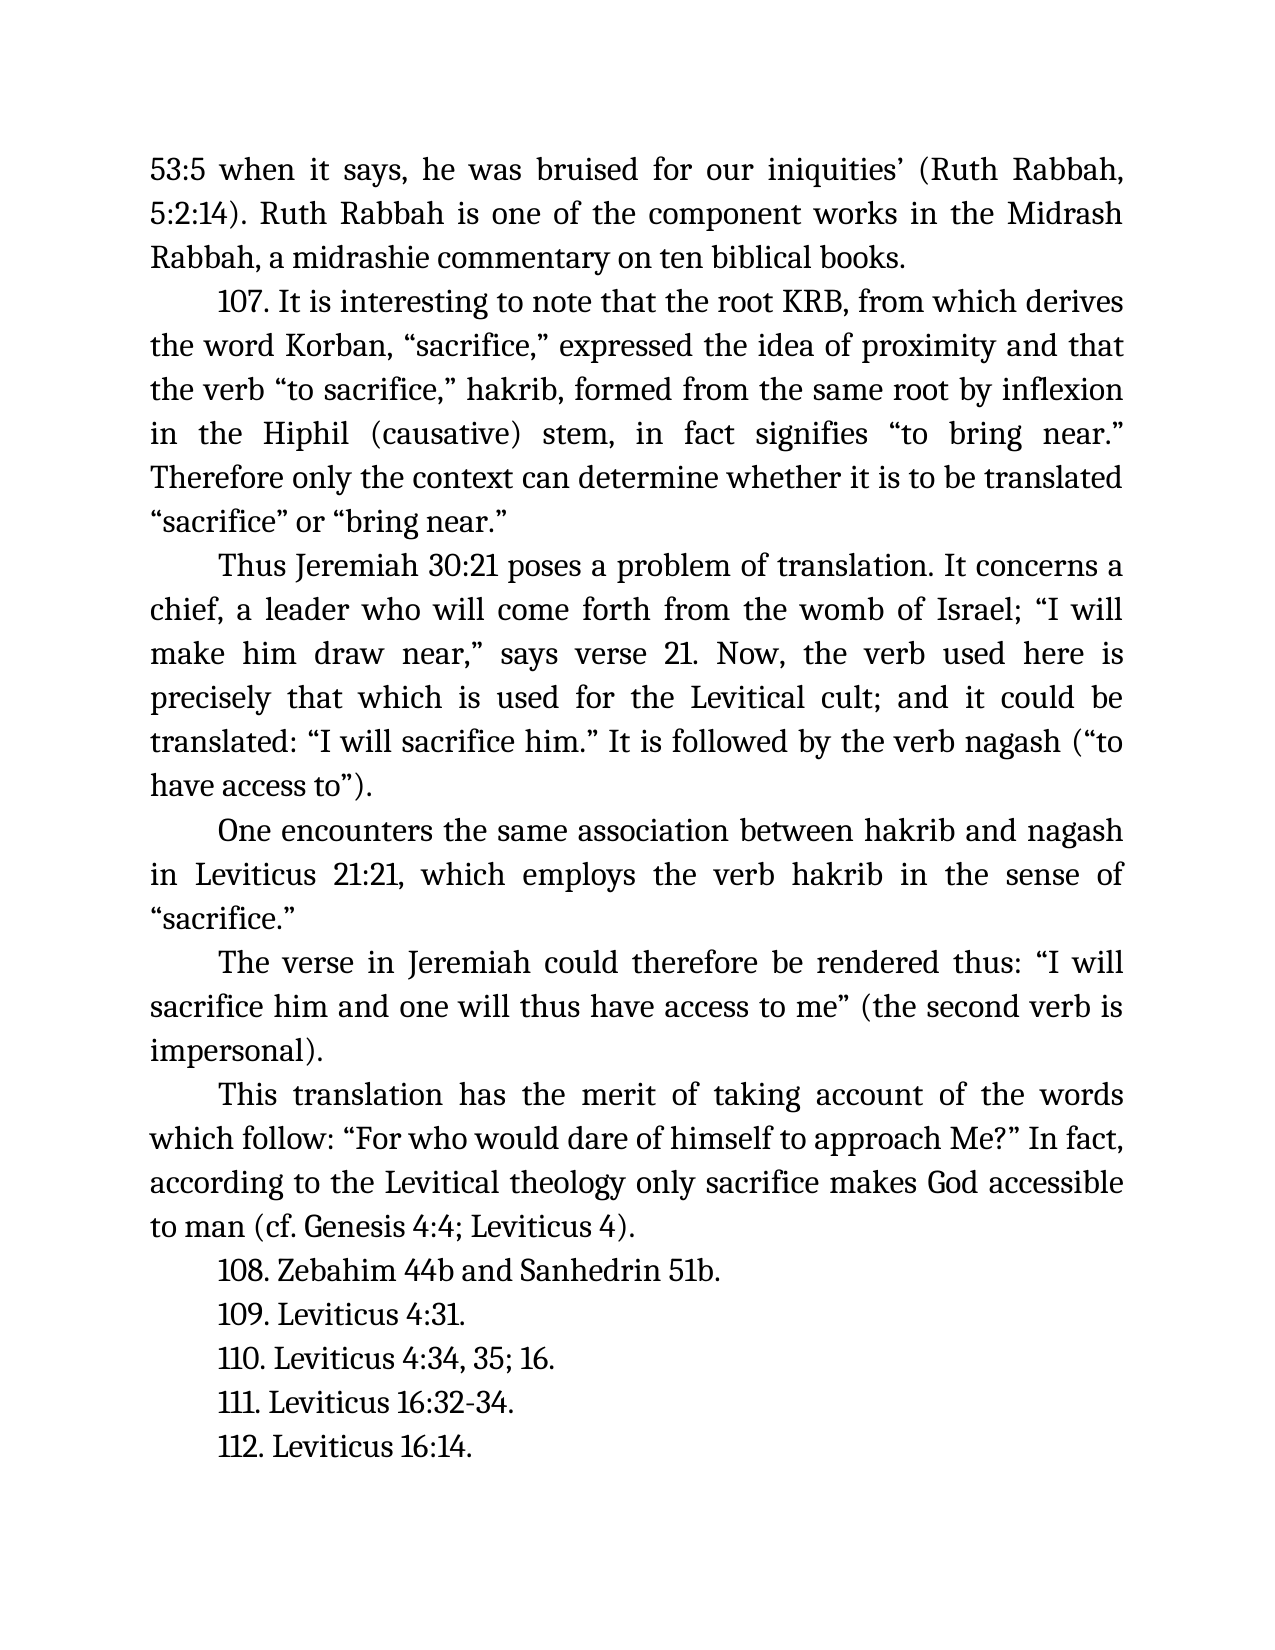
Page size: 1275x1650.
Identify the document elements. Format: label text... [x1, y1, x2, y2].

text 111. Leviticus 16:32-34. [150, 1384, 1125, 1422]
text 108. Zebahim 44b and Sanhedrin 51b. [150, 1252, 1125, 1290]
text This translation has the merit of taking account of the words which follow: “For who would dare of himself to approach Me?” In fact, according to the Levitical theology only sacrifice makes God accessible to man (cf. Genesis 4:4; Leviticus 4). [150, 1075, 1125, 1246]
text Thus Jeremiah 30:21 poses a problem of translation. It concerns a chief, a leader who will come forth from the womb of Israel; “I will make him draw near,” says verse 21. Now, the verb used here is precisely that which is used for the Levitical cult; and it could be translated: “I will sacrifice him.” It is followed by the verb nagash (“to have access to”). [150, 547, 1125, 805]
text 110. Leviticus 4:34, 35; 16. [150, 1340, 1125, 1378]
text 112. Leviticus 16:14. [150, 1428, 1125, 1466]
text One encounters the same association between hakrib and nagash in Leviticus 21:21, which employs the verb hakrib in the sense of “sacrifice.” [150, 811, 1125, 937]
text 107. It is interesting to note that the root KRB, from which derives the word Korban, “sacrifice,” expressed the idea of proximity and that the verb “to sacrifice,” hakrib, formed from the same root by inflexion in the Hiphil (causative) stem, in fact signifies “to bring near.” Therefore only the context can determine whether it is to be translated “sacrifice” or “bring near.” [150, 282, 1125, 541]
text 109. Leviticus 4:31. [150, 1296, 1125, 1334]
text The verse in Jeremiah could therefore be rendered thus: “I will sacrifice him and one will thus have access to me” (the second verb is impersonal). [150, 943, 1125, 1069]
